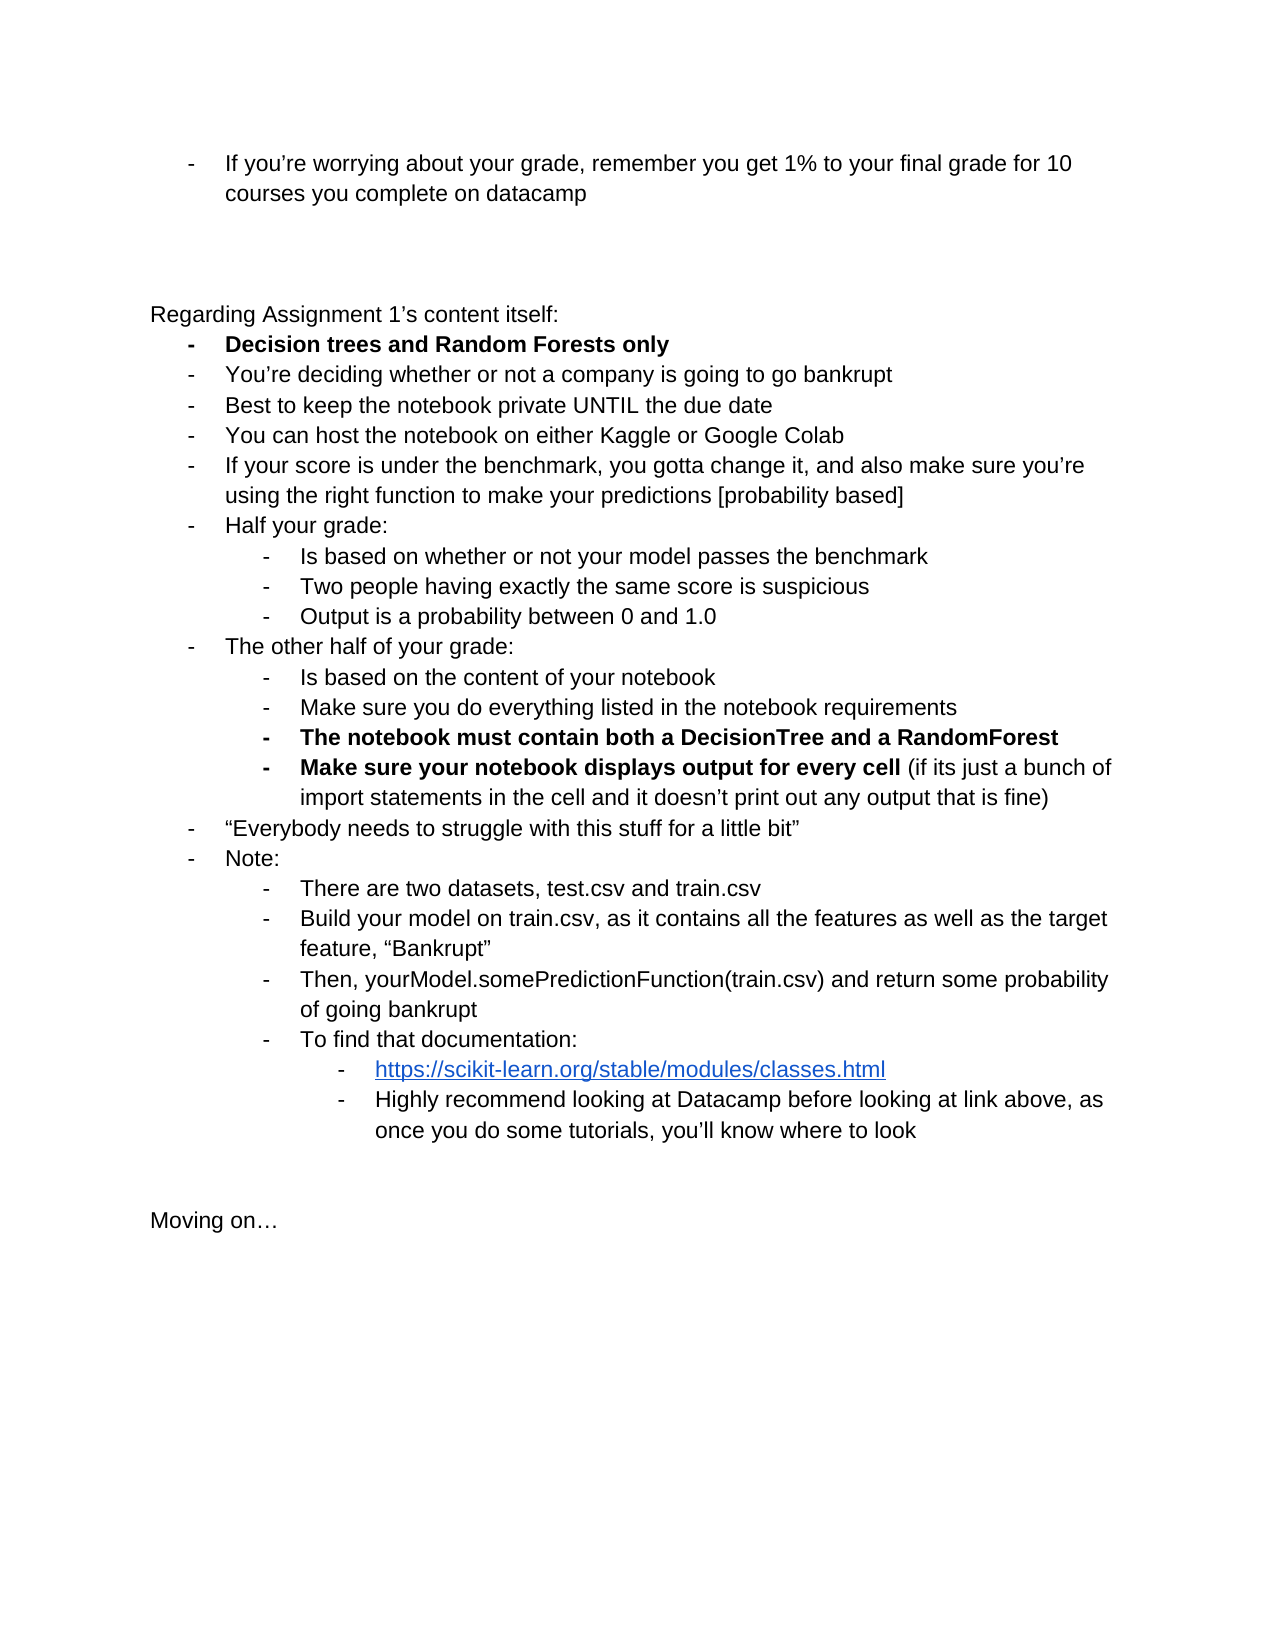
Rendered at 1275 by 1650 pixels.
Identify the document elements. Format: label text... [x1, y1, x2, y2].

list Is based on the content of your notebook [262, 663, 1125, 690]
list There are two datasets, test.csv and train.csv [262, 875, 1125, 901]
list Half your grade: [187, 512, 1125, 539]
list If your score is under the benchmark, you gotta change it, and also make sure you’re using the right function to make your predictions [probability based] [187, 452, 1125, 509]
list Decision trees and Random Forests only [187, 331, 1125, 358]
list Is based on whether or not your model passes the benchmark [262, 543, 1125, 569]
list To find that documentation: [262, 1026, 1125, 1052]
list Build your model on train.csv, as it contains all the features as well as the target feature, “Bankrupt” [262, 905, 1125, 962]
list https://scikit-learn.org/stable/modules/classes.html [337, 1056, 1125, 1083]
list Then, yourModel.somePredictionFunction(train.csv) and return some probability of going bankrupt [262, 966, 1125, 1022]
list Output is a probability between 0 and 1.0 [262, 603, 1125, 629]
list Best to keep the notebook private UNTIL the due date [187, 392, 1125, 418]
list Two people having exactly the same score is suspicious [262, 573, 1125, 599]
list If you’re worrying about your grade, remember you get 1% to your final grade for 10 courses you complete on datacamp [187, 150, 1125, 207]
list Note: [187, 845, 1125, 871]
list The other half of your grade: [187, 633, 1125, 660]
list “Everybody needs to struggle with this stuff for a little bit” [187, 814, 1125, 841]
list Make sure you do everything listed in the notebook requirements [262, 694, 1125, 720]
list Highly recommend looking at Datacamp before looking at link above, as once you do some tutorials, you’ll know where to look [337, 1086, 1125, 1143]
text Moving on… [150, 1207, 1125, 1234]
list You’re deciding whether or not a company is going to go bankrupt [187, 361, 1125, 388]
list Make sure your notebook displays output for every cell (if its just a bunch of import statements in the cell and it doesn’t print out any output that is fine) [262, 754, 1125, 811]
list You can host the notebook on either Kaggle or Google Colab [187, 422, 1125, 448]
list The notebook must contain both a DecisionTree and a RandomForest [262, 724, 1125, 750]
text Regarding Assignment 1’s content itself: [150, 301, 1125, 327]
